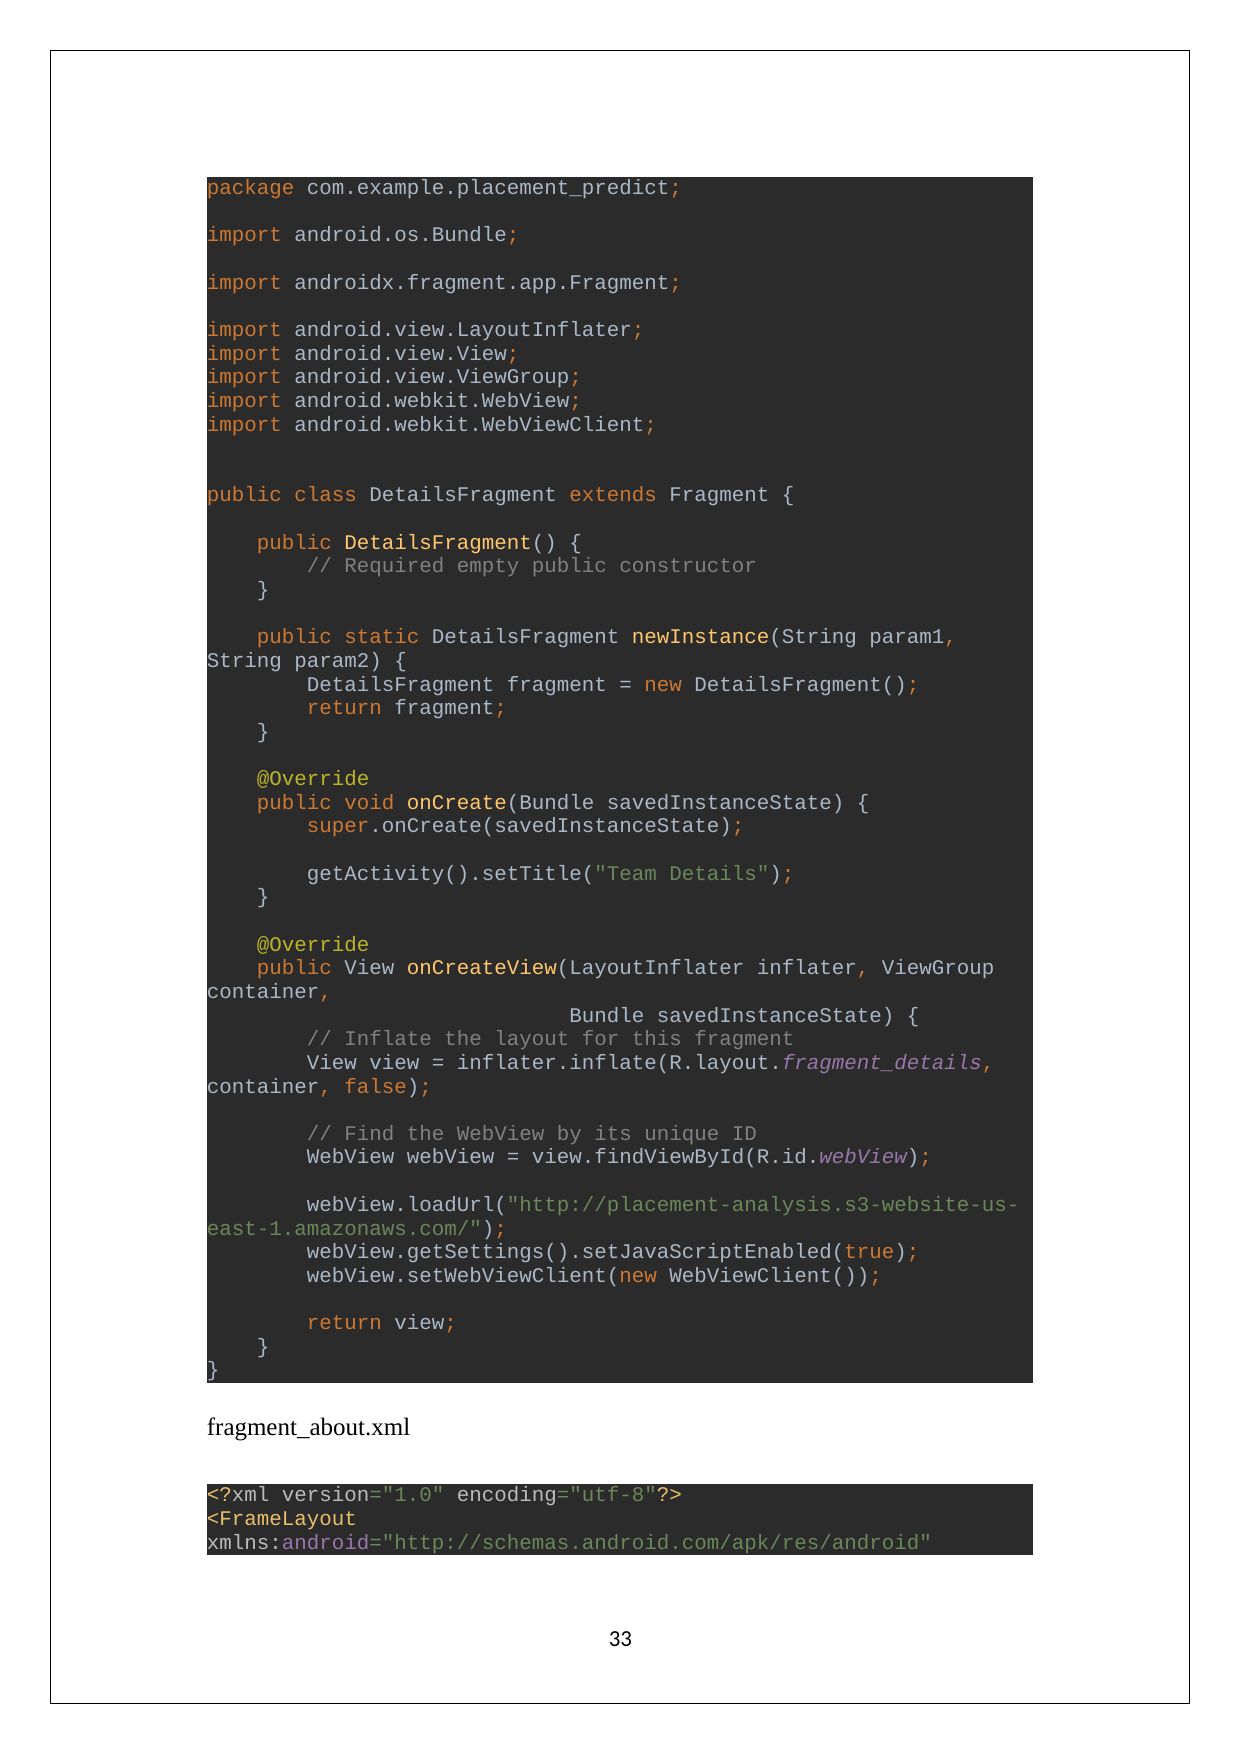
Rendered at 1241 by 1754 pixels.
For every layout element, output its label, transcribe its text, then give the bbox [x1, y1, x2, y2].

text fragment_about.xml [207, 1412, 1033, 1441]
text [207, 1484, 1033, 1555]
text package com.example.placement_predict; import android.os.Bundle; import androidx.fragment.app.Fragment; import android.view.LayoutInflater; import android.view.View; import android.view.ViewGroup; import android.webkit.WebView; import android.webkit.WebViewClient; public class DetailsFragment extends Fragment { public DetailsFragment() { // Required empty public constructor } public static DetailsFragment newInstance(String param1, String param2) { DetailsFragment fragment = new DetailsFragment(); return fragment; } @Override public void onCreate(Bundle savedInstanceState) { super.onCreate(savedInstanceState); getActivity().setTitle("Team Details"); } @Override public View onCreateView(LayoutInflater inflater, ViewGroup container, Bundle savedInstanceState) { // Inflate the layout for this fragment View view = inflater.inflate(R.layout.fragment_details, container, false); // Find the WebView by its unique ID WebView webView = view.findViewById(R.id.webView); webView.loadUrl("http://placement-analysis.s3-website-us-east-1.amazonaws.com/"); webView.getSettings().setJavaScriptEnabled(true); webView.setWebViewClient(new WebViewClient()); return view; } } [207, 177, 1033, 1383]
